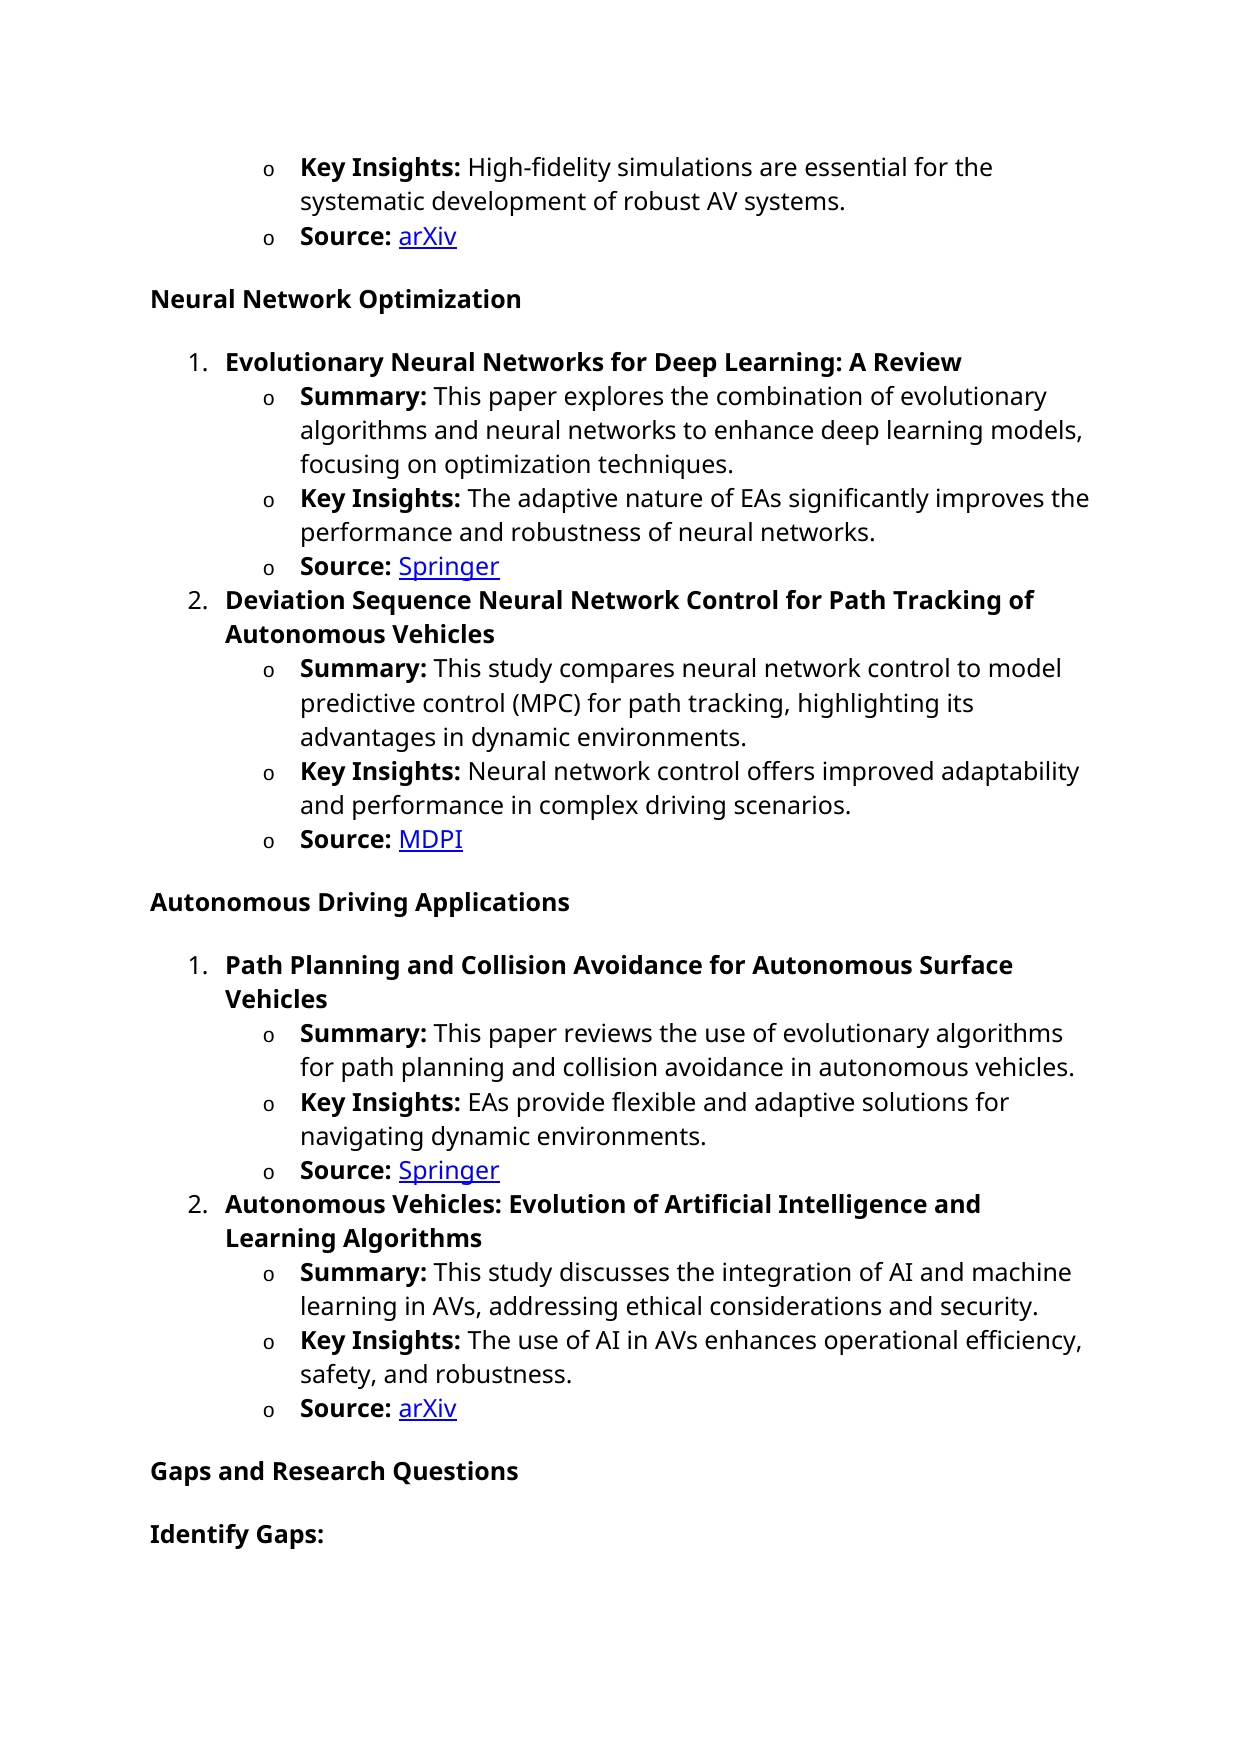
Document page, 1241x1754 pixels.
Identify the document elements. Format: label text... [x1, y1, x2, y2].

list Source: arXiv [262, 218, 1090, 252]
list Key Insights: EAs provide flexible and adaptive solutions for navigating dynamic environments. [262, 1084, 1090, 1152]
list Summary: This study compares neural network control to model predictive control (MPC) for path tracking, highlighting its advantages in dynamic environments. [262, 651, 1090, 753]
text Autonomous Driving Applications [150, 885, 1090, 919]
text Identify Gaps: [150, 1517, 1090, 1551]
list Key Insights: Neural network control offers improved adaptability and performance in complex driving scenarios. [262, 753, 1090, 821]
list Source: Springer [262, 549, 1090, 583]
list Key Insights: The adaptive nature of EAs significantly improves the performance and robustness of neural networks. [262, 481, 1090, 549]
list Key Insights: High-fidelity simulations are essential for the systematic development of robust AV systems. [262, 150, 1090, 218]
list Source: arXiv [262, 1391, 1090, 1425]
list Source: Springer [262, 1152, 1090, 1186]
list Evolutionary Neural Networks for Deep Learning: A Review [187, 344, 1090, 379]
list Autonomous Vehicles: Evolution of Artificial Intelligence and Learning Algorithms [187, 1186, 1090, 1254]
list Summary: This paper explores the combination of evolutionary algorithms and neural networks to enhance deep learning models, focusing on optimization techniques. [262, 379, 1090, 481]
list Summary: This paper reviews the use of evolutionary algorithms for path planning and collision avoidance in autonomous vehicles. [262, 1016, 1090, 1084]
list Key Insights: The use of AI in AVs enhances operational efficiency, safety, and robustness. [262, 1323, 1090, 1391]
list Deviation Sequence Neural Network Control for Path Tracking of Autonomous Vehicles [187, 583, 1090, 651]
list Summary: This study discusses the integration of AI and machine learning in AVs, addressing ethical considerations and security. [262, 1254, 1090, 1323]
list Source: MDPI [262, 821, 1090, 856]
list Path Planning and Collision Avoidance for Autonomous Surface Vehicles [187, 948, 1090, 1016]
text Gaps and Research Questions [150, 1454, 1090, 1488]
text Neural Network Optimization [150, 281, 1090, 315]
